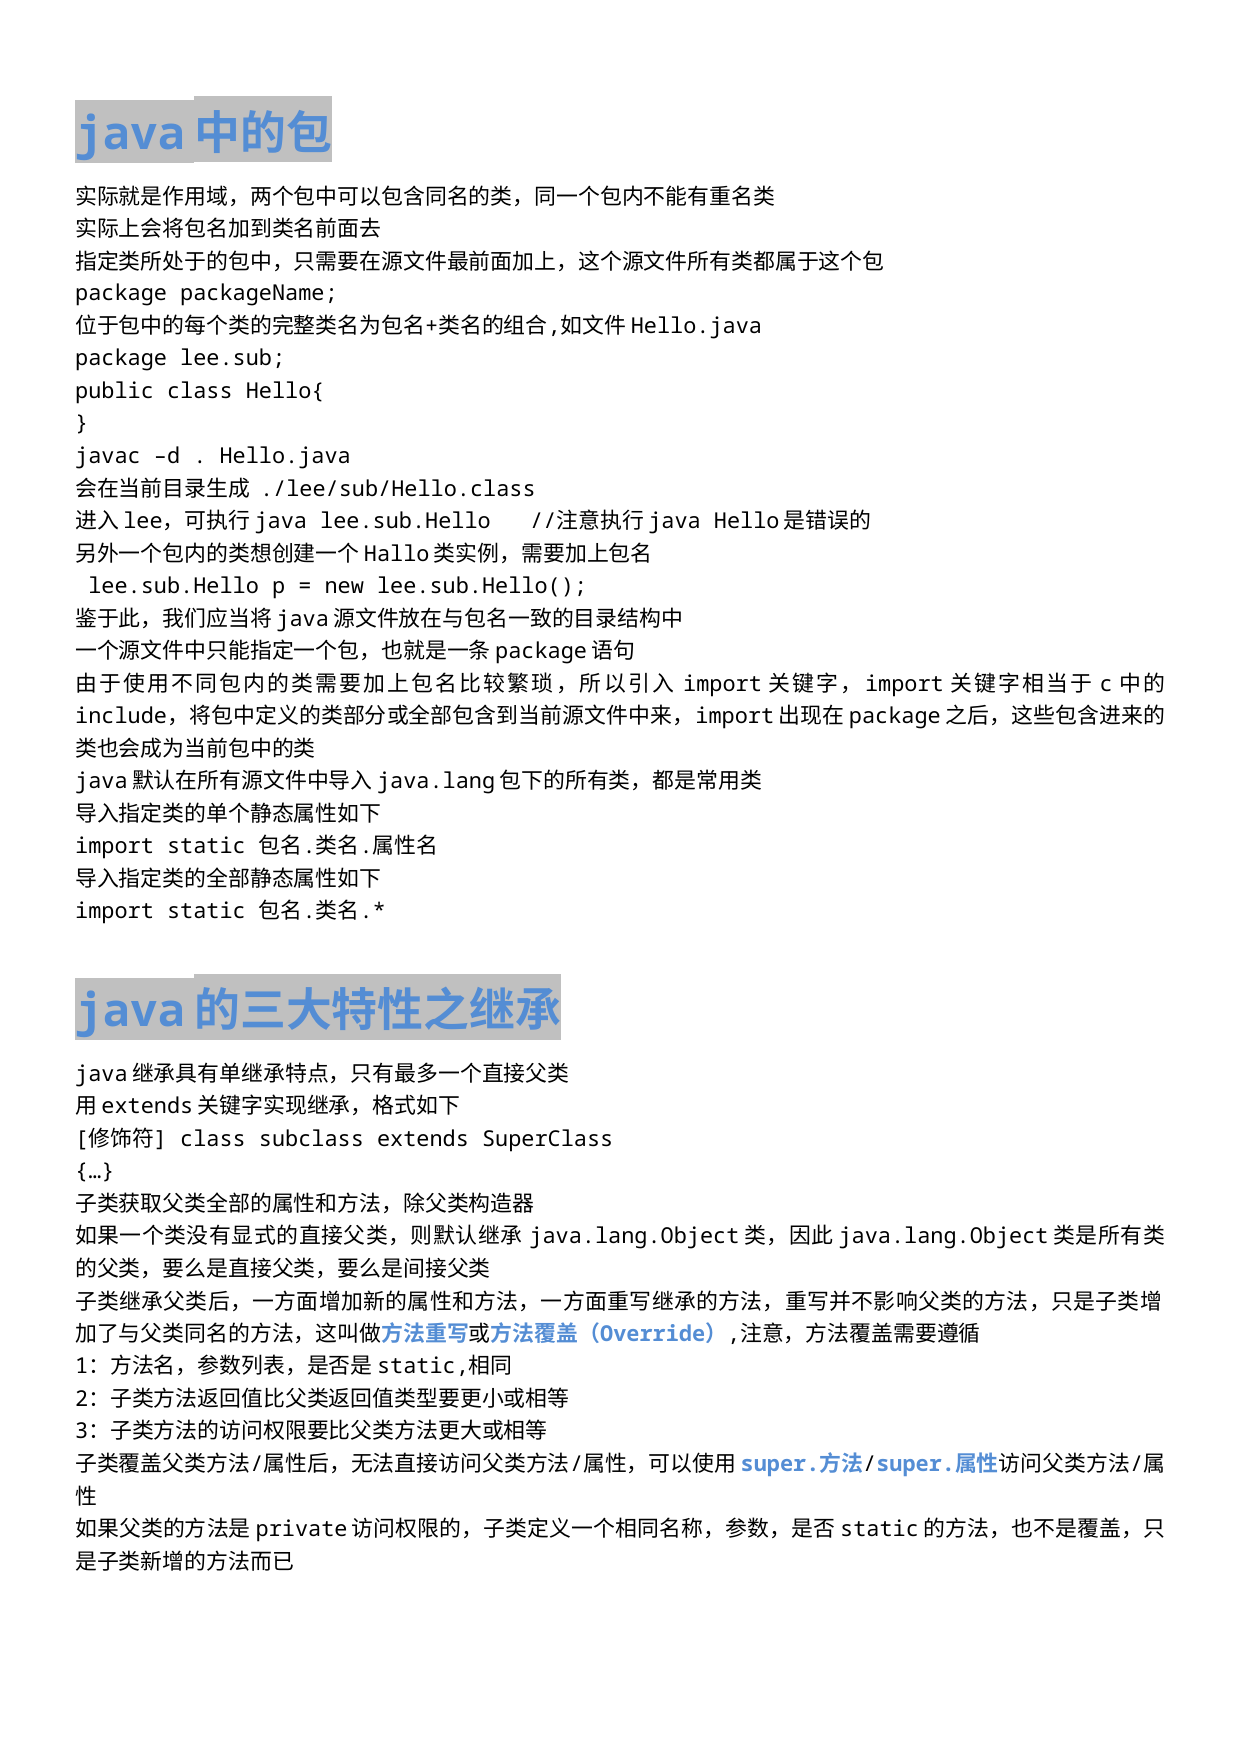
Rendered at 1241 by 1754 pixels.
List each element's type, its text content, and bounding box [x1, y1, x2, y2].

text 如果一个类没有显式的直接父类，则默认继承java.lang.Object类，因此java.lang.Object类是所有类的父类，要么是直接父类，要么是间接父类 [75, 1218, 1165, 1283]
text 实际就是作用域，两个包中可以包含同名的类，同一个包内不能有重名类 [75, 178, 1165, 211]
text 鉴于此，我们应当将java源文件放在与包名一致的目录结构中 [75, 601, 1165, 633]
text 子类覆盖父类方法/属性后，无法直接访问父类方法/属性，可以使用super.方法/super.属性访问父类方法/属性 [75, 1446, 1165, 1511]
text [修饰符] class subclass extends SuperClass [75, 1121, 1165, 1153]
text 1：方法名，参数列表，是否是static,相同 [75, 1348, 1165, 1381]
text 如果父类的方法是private访问权限的，子类定义一个相同名称，参数，是否static的方法，也不是覆盖，只是子类新增的方法而已 [75, 1511, 1165, 1576]
text 会在当前目录生成 ./lee/sub/Hello.class [75, 471, 1165, 503]
text import static 包名.类名.属性名 [75, 828, 1165, 861]
text 由于使用不同包内的类需要加上包名比较繁琐，所以引入import关键字，import关键字相当于c中的include，将包中定义的类部分或全部包含到当前源文件中来，import出现在package之后，这些包含进来的类也会成为当前包中的类 [75, 666, 1165, 763]
text 子类获取父类全部的属性和方法，除父类构造器 [75, 1186, 1165, 1218]
text lee.sub.Hello p = new lee.sub.Hello(); [75, 568, 1165, 601]
text public class Hello{ [75, 373, 1165, 406]
text 导入指定类的单个静态属性如下 [75, 796, 1165, 828]
text package packageName; [75, 276, 1165, 308]
text 实际上会将包名加到类名前面去 [75, 211, 1165, 243]
text 位于包中的每个类的完整类名为包名+类名的组合,如文件Hello.java [75, 308, 1165, 341]
text 导入指定类的全部静态属性如下 [75, 861, 1165, 893]
text 3：子类方法的访问权限要比父类方法更大或相等 [75, 1413, 1165, 1446]
text 指定类所处于的包中，只需要在源文件最前面加上，这个源文件所有类都属于这个包 [75, 243, 1165, 276]
text 一个源文件中只能指定一个包，也就是一条package语句 [75, 633, 1165, 666]
text 2：子类方法返回值比父类返回值类型要更小或相等 [75, 1381, 1165, 1413]
text package lee.sub; [75, 341, 1165, 373]
text javac –d . Hello.java [75, 438, 1165, 471]
text java继承具有单继承特点，只有最多一个直接父类 [75, 1056, 1165, 1088]
text 用extends关键字实现继承，格式如下 [75, 1088, 1165, 1121]
text java默认在所有源文件中导入java.lang包下的所有类，都是常用类 [75, 763, 1165, 796]
text import static 包名.类名.* [75, 893, 1165, 926]
text } [75, 406, 1165, 438]
text 进入lee，可执行java lee.sub.Hello //注意执行java Hello是错误的 [75, 503, 1165, 536]
text {…} [75, 1153, 1165, 1186]
text java中的包 [75, 81, 1165, 178]
text 另外一个包内的类想创建一个Hallo类实例，需要加上包名 [75, 536, 1165, 568]
text java的三大特性之继承 [75, 958, 1165, 1056]
text 子类继承父类后，一方面增加新的属性和方法，一方面重写继承的方法，重写并不影响父类的方法，只是子类增加了与父类同名的方法，这叫做方法重写或方法覆盖（Override）,注意，方法覆盖需要遵循 [75, 1283, 1165, 1348]
